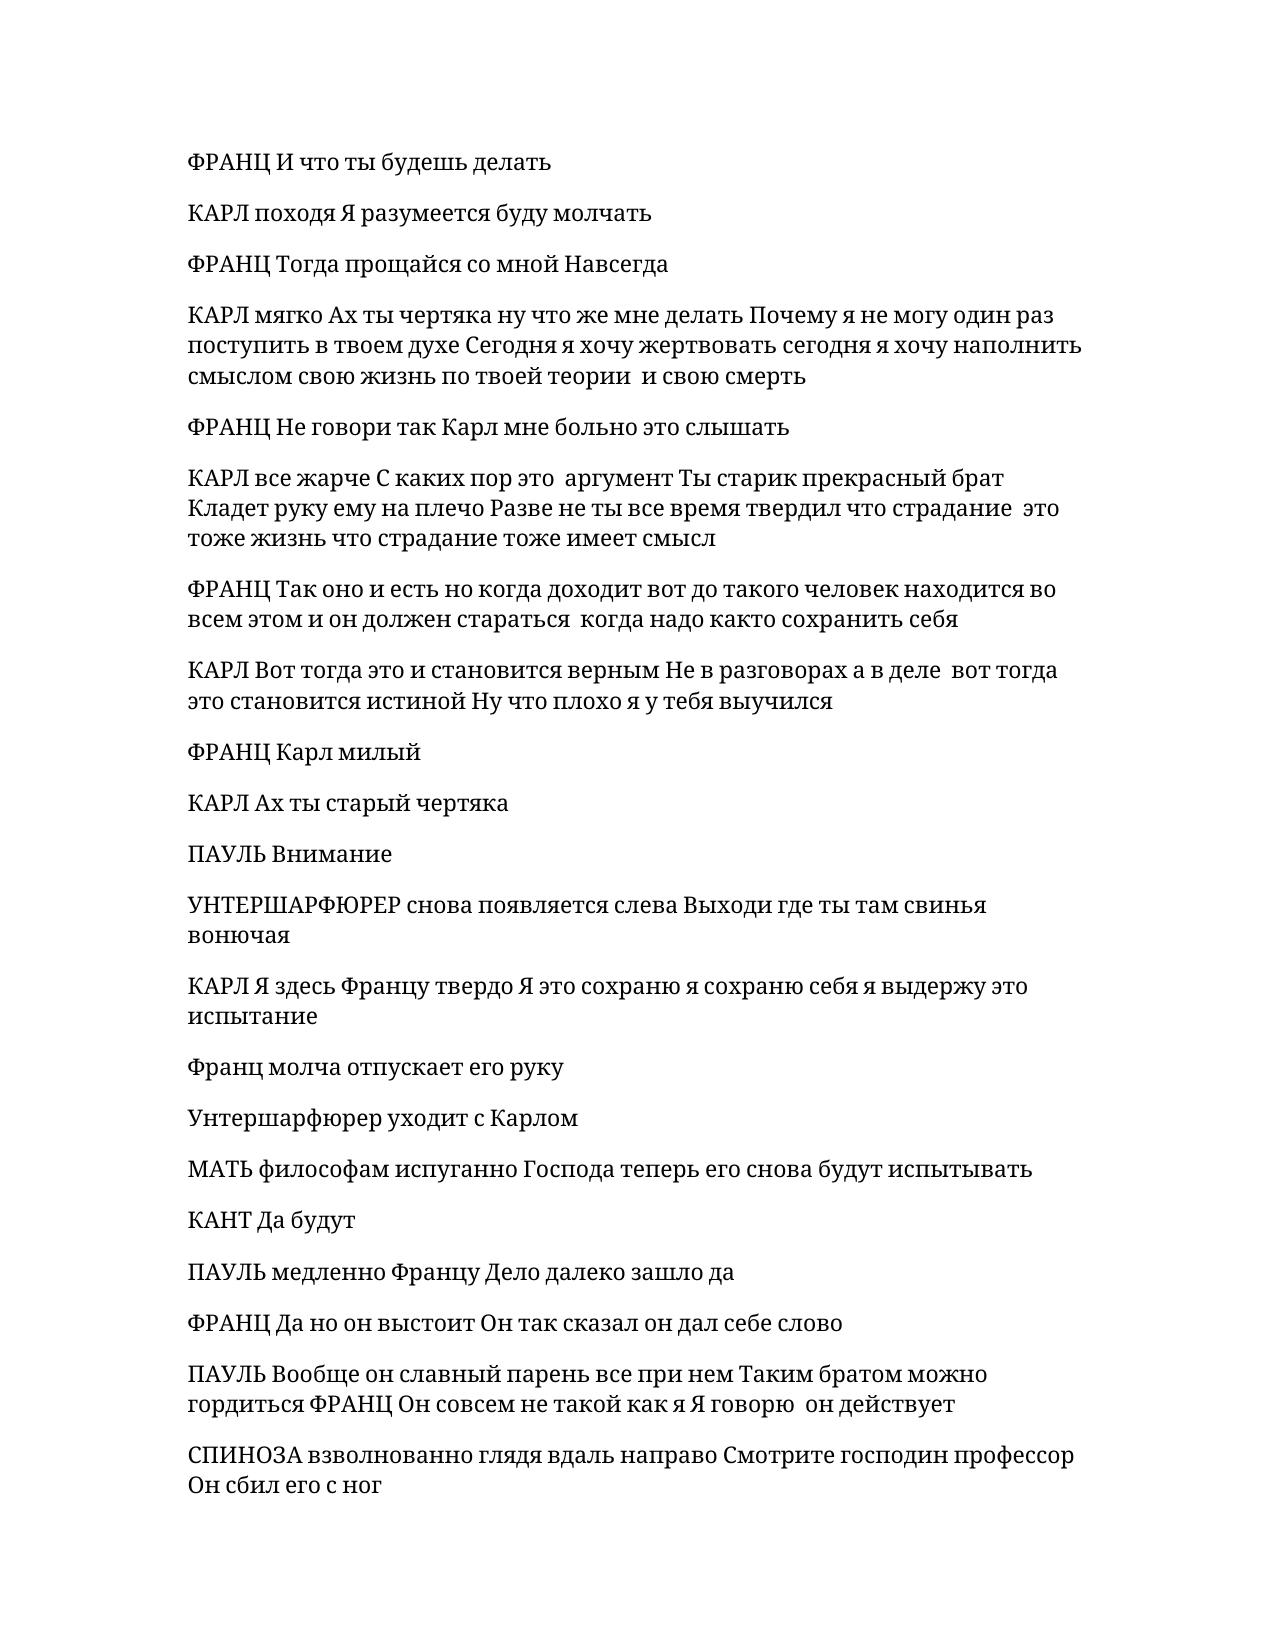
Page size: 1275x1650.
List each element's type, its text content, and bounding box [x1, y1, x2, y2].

text Франц молча отпускает его руку [187, 1055, 1087, 1082]
text СПИНОЗА взволнованно глядя вдаль направо Смотрите господин профессор Он сбил его с ног [187, 1443, 1087, 1499]
text УНТЕРШАРФЮРЕР снова появляется слева Выходи где ты там свинья вонючая [187, 893, 1087, 949]
text ФРАНЦ Да но он выстоит Он так сказал он дал себе слово [187, 1310, 1087, 1337]
text КАРЛ Ах ты старый чертяка [187, 791, 1087, 817]
text ФРАНЦ И что ты будешь делать [187, 150, 1087, 176]
text ФРАНЦ Так оно и есть но когда доходит вот до такого человек находится во всем этом и он должен стараться когда надо както сохранить себя [187, 577, 1087, 634]
text ФРАНЦ Карл милый [187, 739, 1087, 766]
text КАРЛ Вот тогда это и становится верным Не в разговорах а в деле вот тогда это становится истиной Ну что плохо я у тебя выучился [187, 658, 1087, 715]
text МАТЬ философам испуганно Господа теперь его снова будут испытывать [187, 1157, 1087, 1184]
text ФРАНЦ Не говори так Карл мне больно это слышать [187, 414, 1087, 441]
text ПАУЛЬ медленно Францу Дело далеко зашло да [187, 1259, 1087, 1286]
text КАРЛ все жарче С каких пор это аргумент Ты старик прекрасный брат Кладет руку ему на плечо Разве не ты все время твердил что страдание это тоже жизнь что страдание тоже имеет смысл [187, 466, 1087, 552]
text КАНТ Да будут [187, 1208, 1087, 1235]
text КАРЛ мягко Ах ты чертяка ну что же мне делать Почему я не могу один раз поступить в твоем духе Сегодня я хочу жертвовать сегодня я хочу наполнить смыслом свою жизнь по твоей теории и свою смерть [187, 303, 1087, 390]
text ПАУЛЬ Внимание [187, 842, 1087, 868]
text ФРАНЦ Тогда прощайся со мной Навсегда [187, 252, 1087, 278]
text КАРЛ Я здесь Францу твердо Я это сохраню я сохраню себя я выдержу это испытание [187, 974, 1087, 1031]
text Унтершарфюрер уходит с Карлом [187, 1106, 1087, 1133]
text ПАУЛЬ Вообще он славный парень все при нем Таким братом можно гордиться ФРАНЦ Он совсем не такой как я Я говорю он действует [187, 1361, 1087, 1418]
text КАРЛ походя Я разумеется буду молчать [187, 201, 1087, 227]
